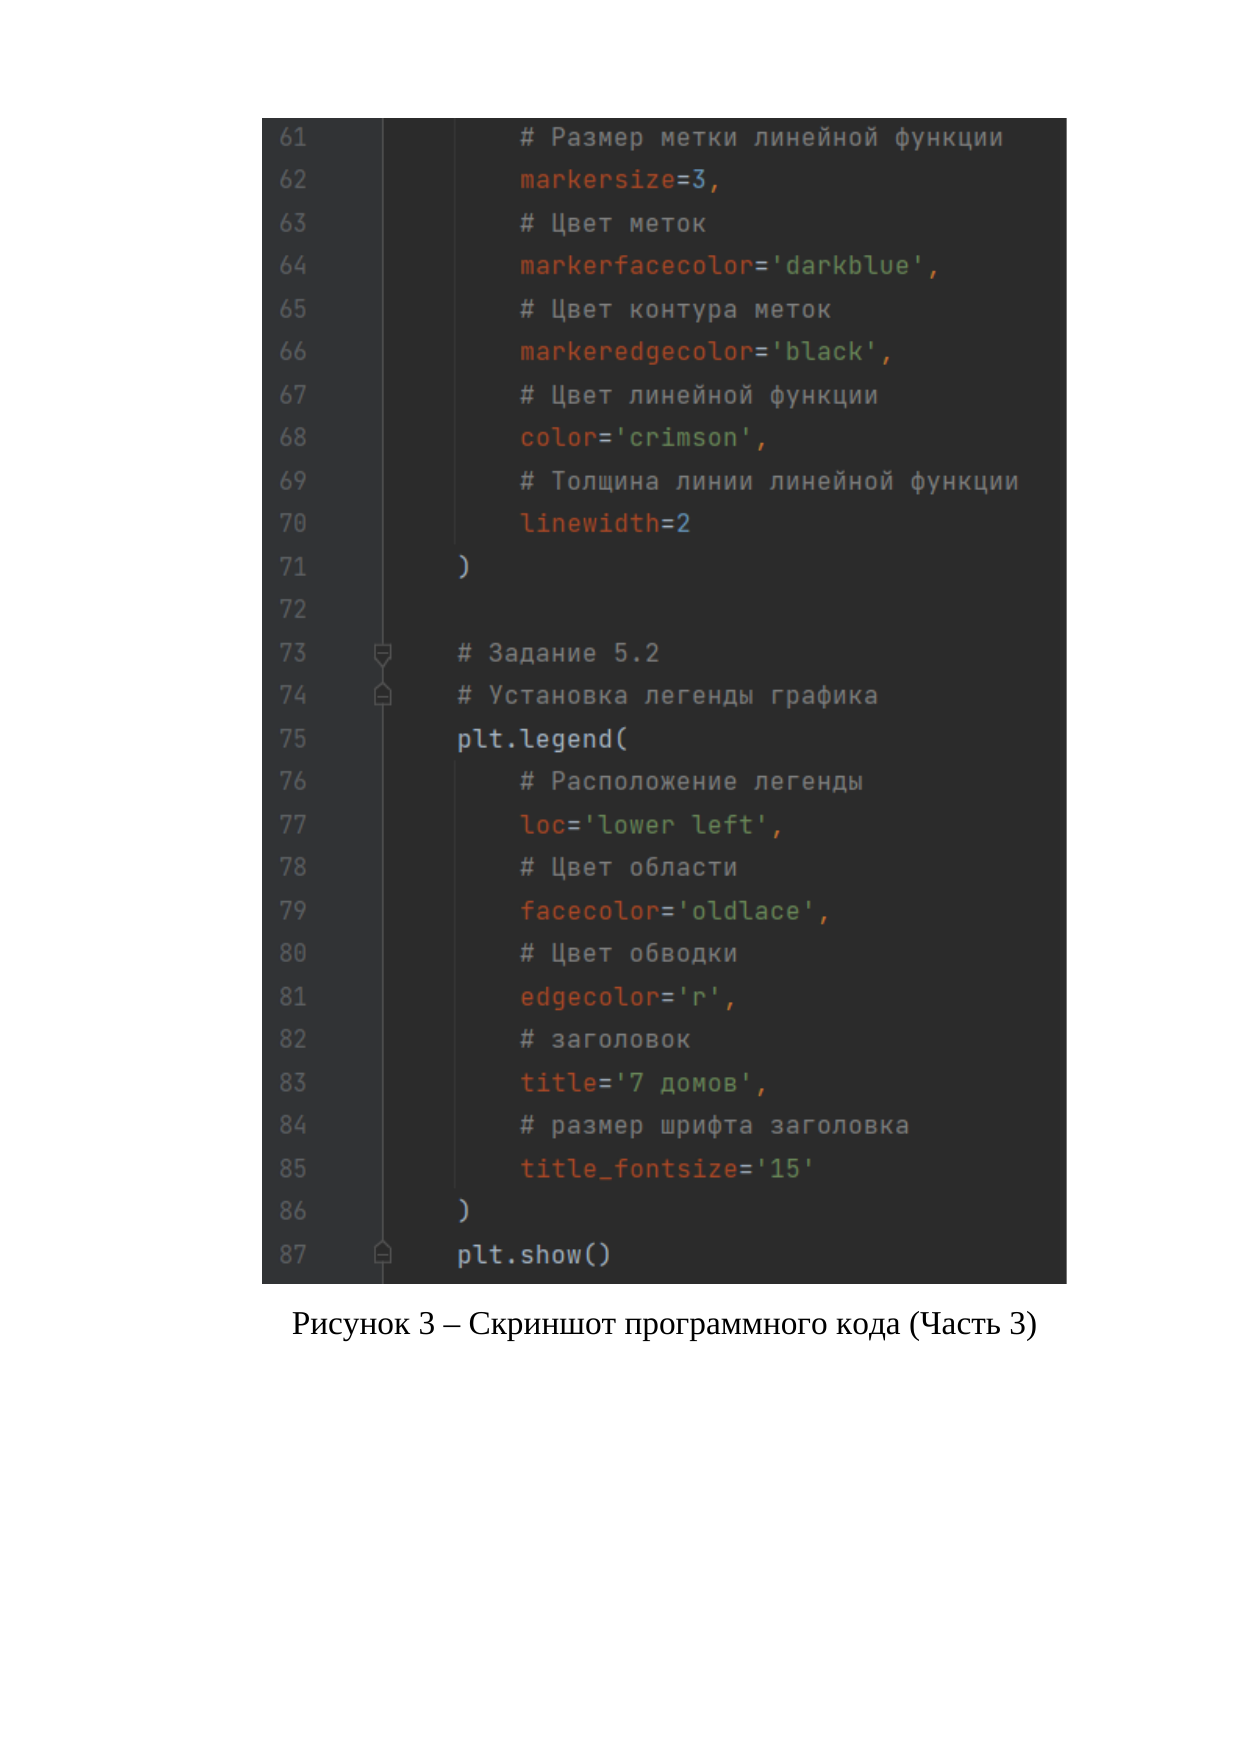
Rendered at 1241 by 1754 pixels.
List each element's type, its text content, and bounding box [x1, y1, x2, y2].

text Рисунок 3 – Скриншот программного кода (Часть 3) [177, 1303, 1152, 1341]
picture [262, 118, 1067, 1284]
